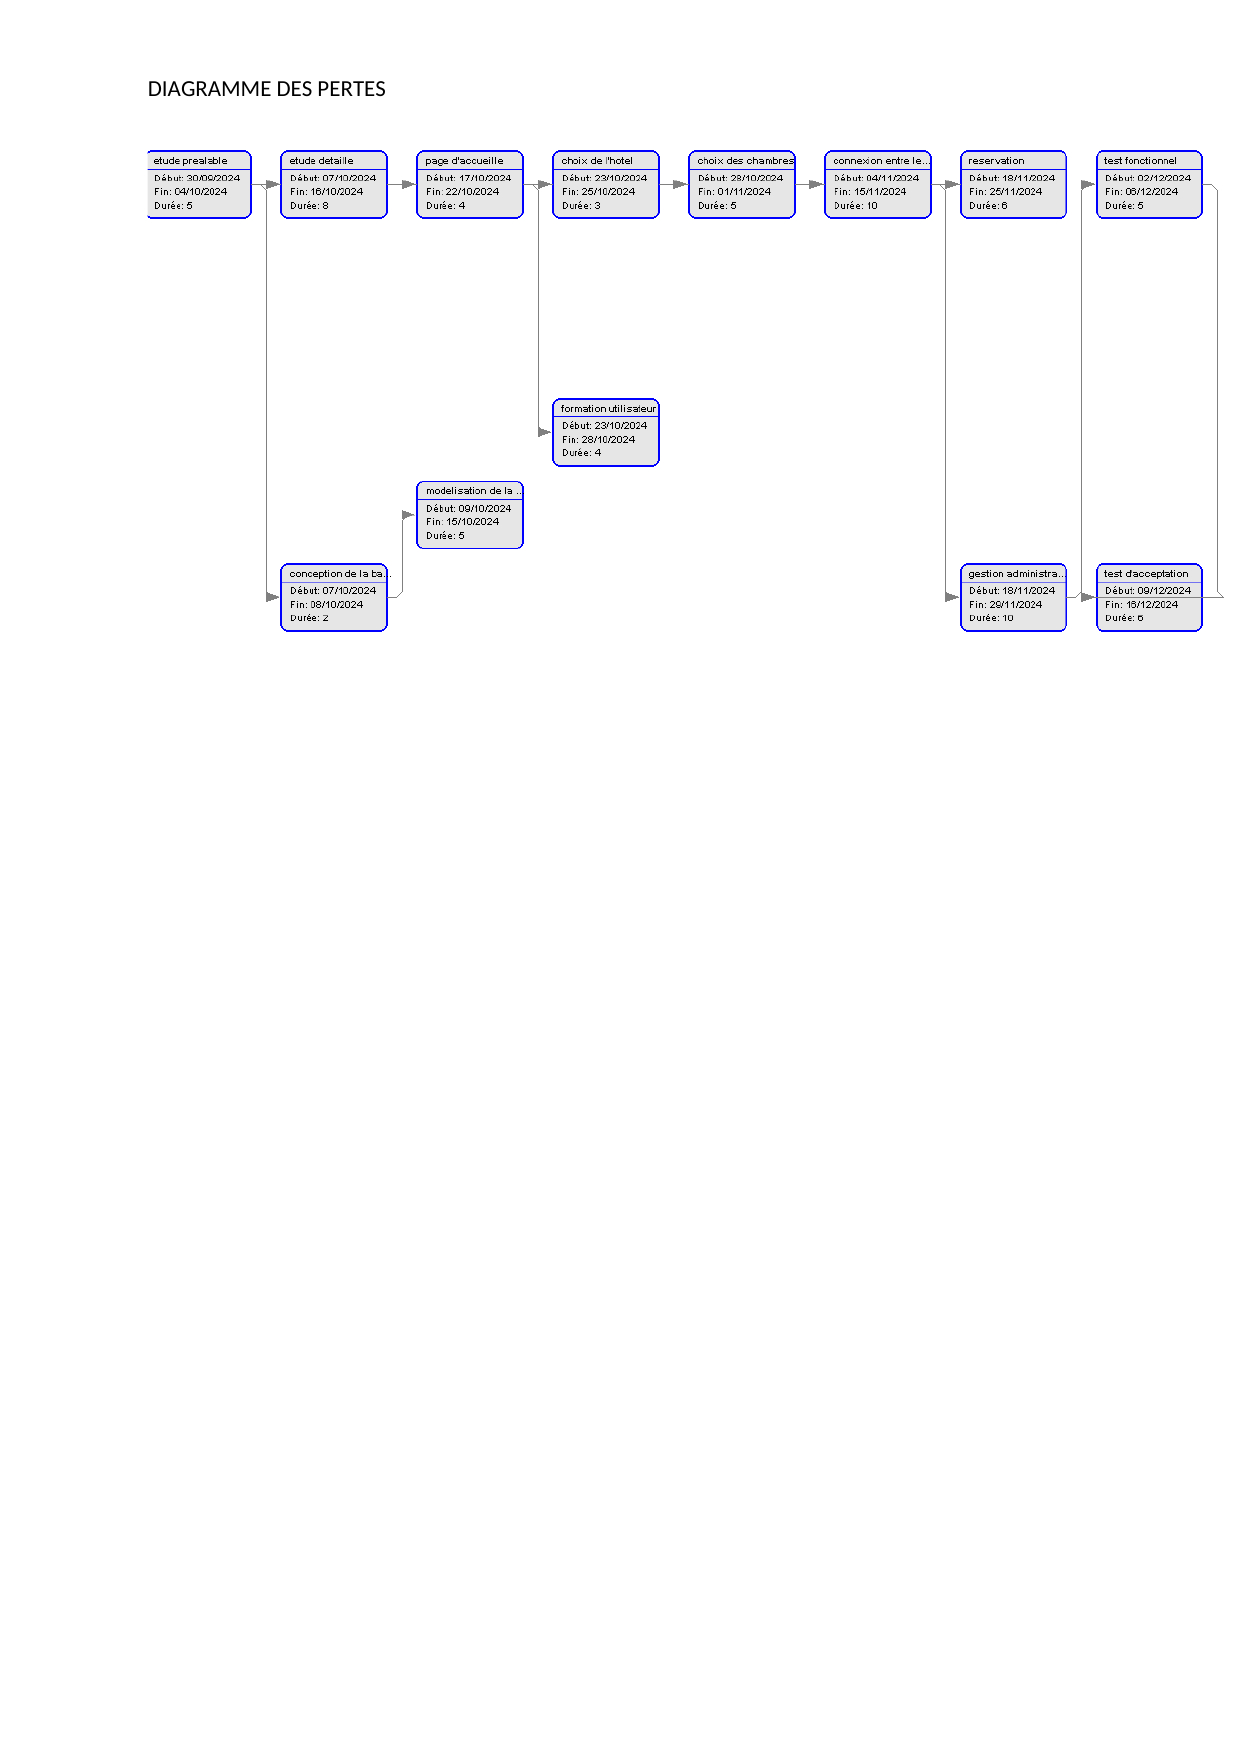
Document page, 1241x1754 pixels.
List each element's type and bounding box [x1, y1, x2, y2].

picture [147, 147, 1241, 750]
